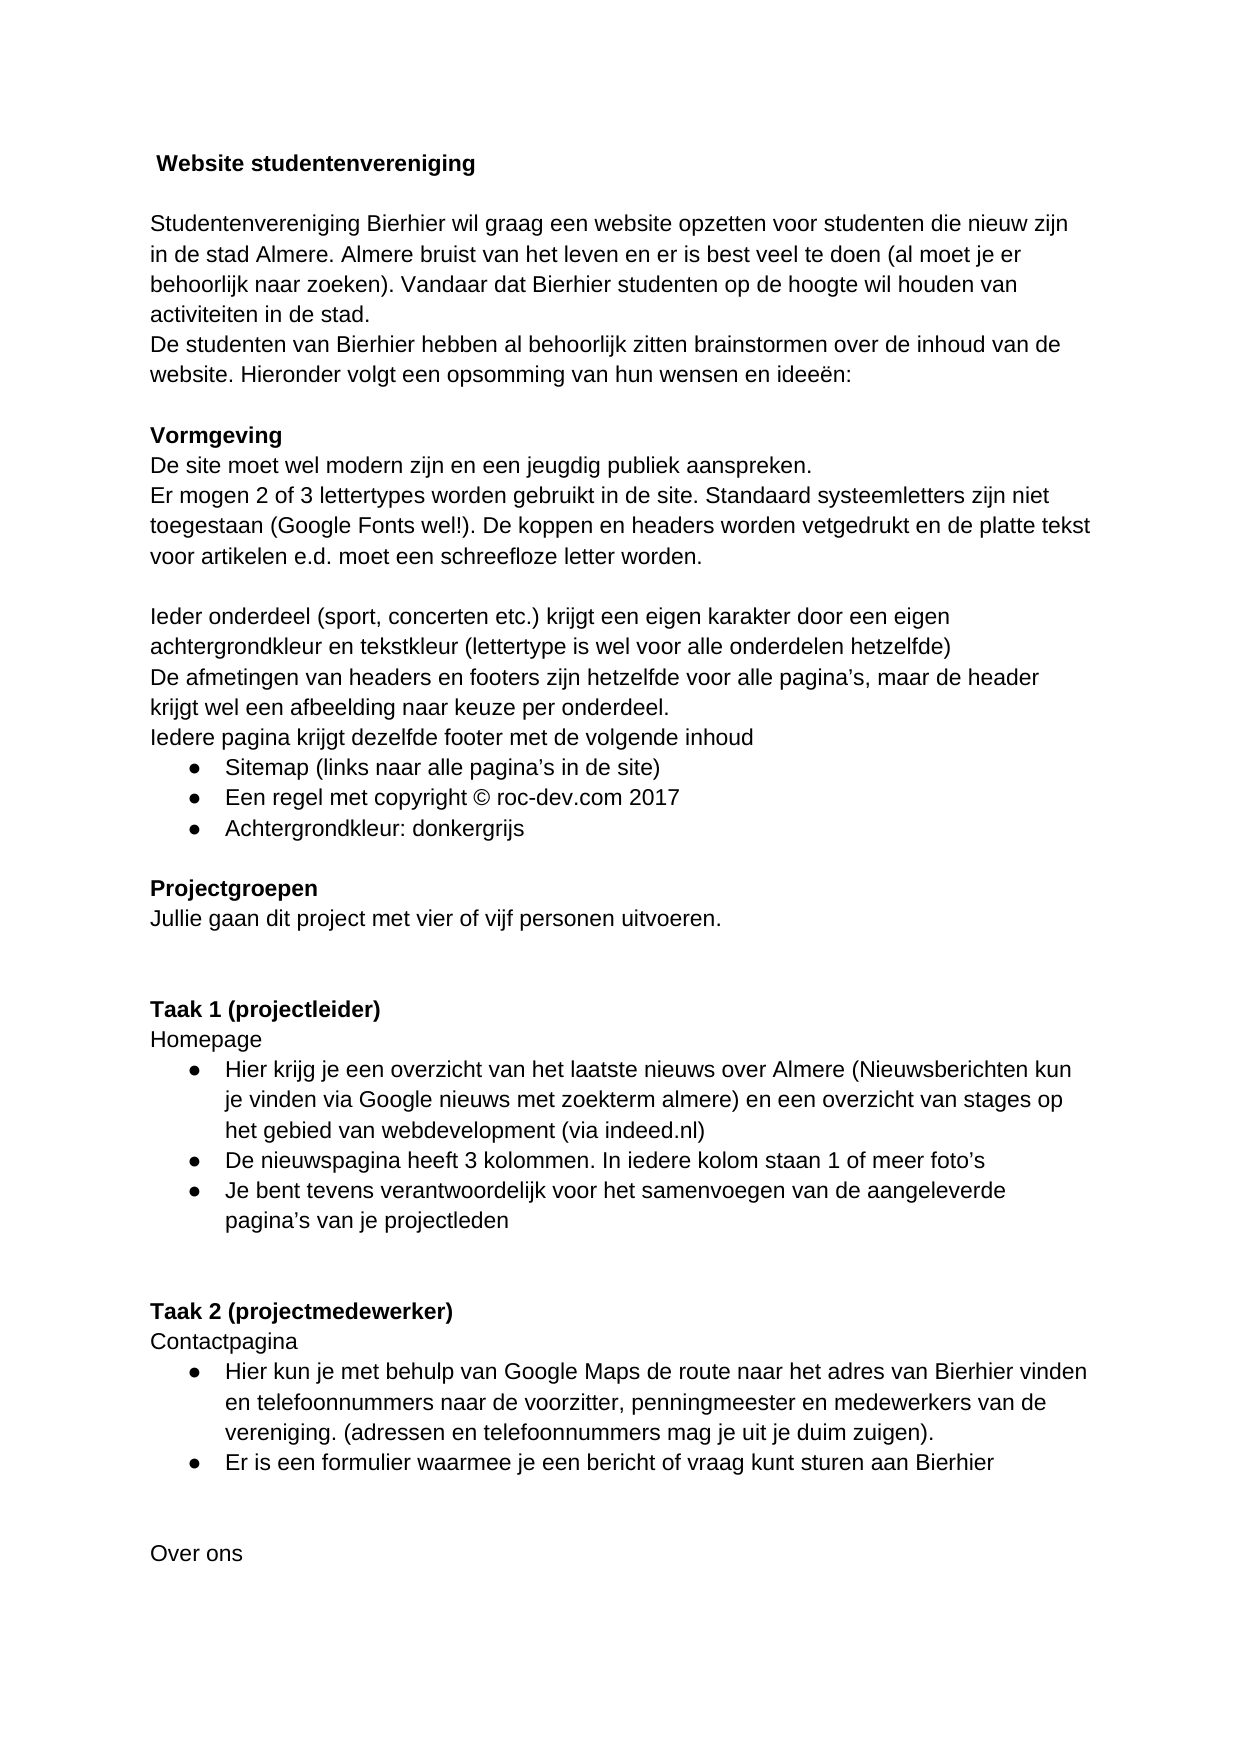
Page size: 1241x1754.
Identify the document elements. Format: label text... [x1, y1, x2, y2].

list Een regel met copyright © roc-dev.com 2017 [187, 784, 1090, 811]
text Contactpagina [150, 1328, 1090, 1354]
list Hier kun je met behulp van Google Maps de route naar het adres van Bierhier vinden en telefoonnummers naar de voorzitter, penningmeester en medewerkers van de vereniging. (adressen en telefoonnummers mag je uit je duim zuigen). [187, 1358, 1090, 1445]
text Website studentenvereniging [150, 150, 1090, 176]
text Homepage [150, 1026, 1090, 1052]
text Vormgeving [150, 422, 1090, 448]
list Achtergrondkleur: donkergrijs [187, 814, 1090, 841]
text Jullie gaan dit project met vier of vijf personen uitvoeren. [150, 905, 1090, 932]
text Projectgroepen [150, 875, 1090, 901]
list De nieuwspagina heeft 3 kolommen. In iedere kolom staan 1 of meer foto’s [187, 1147, 1090, 1173]
text Studentenvereniging Bierhier wil graag een website opzetten voor studenten die nieuw zijn in de stad Almere. Almere bruist van het leven en er is best veel te doen (al moet je er behoorlijk naar zoeken). Vandaar dat Bierhier studenten op de hoogte wil houden van activiteiten in de stad. [150, 210, 1090, 327]
text Taak 2 (projectmedewerker) [150, 1298, 1090, 1324]
text Ieder onderdeel (sport, concerten etc.) krijgt een eigen karakter door een eigen achtergrondkleur en tekstkleur (lettertype is wel voor alle onderdelen hetzelfde) [150, 603, 1090, 660]
list Je bent tevens verantwoordelijk voor het samenvoegen van de aangeleverde pagina’s van je projectleden [187, 1177, 1090, 1234]
text Over ons [150, 1539, 1090, 1566]
text Iedere pagina krijgt dezelfde footer met de volgende inhoud [150, 724, 1090, 750]
list Er is een formulier waarmee je een bericht of vraag kunt sturen aan Bierhier [187, 1449, 1090, 1475]
text Er mogen 2 of 3 lettertypes worden gebruikt in de site. Standaard systeemletters zijn niet toegestaan (Google Fonts wel!). De koppen en headers worden vetgedrukt en de platte tekst voor artikelen e.d. moet een schreefloze letter worden. [150, 482, 1090, 569]
text De afmetingen van headers en footers zijn hetzelfde voor alle pagina’s, maar de header krijgt wel een afbeelding naar keuze per onderdeel. [150, 663, 1090, 720]
list Hier krijg je een overzicht van het laatste nieuws over Almere (Nieuwsberichten kun je vinden via Google nieuws met zoekterm almere) en een overzicht van stages op het gebied van webdevelopment (via indeed.nl) [187, 1056, 1090, 1143]
text Taak 1 (projectleider) [150, 996, 1090, 1022]
list Sitemap (links naar alle pagina’s in de site) [187, 754, 1090, 781]
text De studenten van Bierhier hebben al behoorlijk zitten brainstormen over de inhoud van de website. Hieronder volgt een opsomming van hun wensen en ideeën: [150, 331, 1090, 388]
text De site moet wel modern zijn en een jeugdig publiek aanspreken. [150, 452, 1090, 478]
